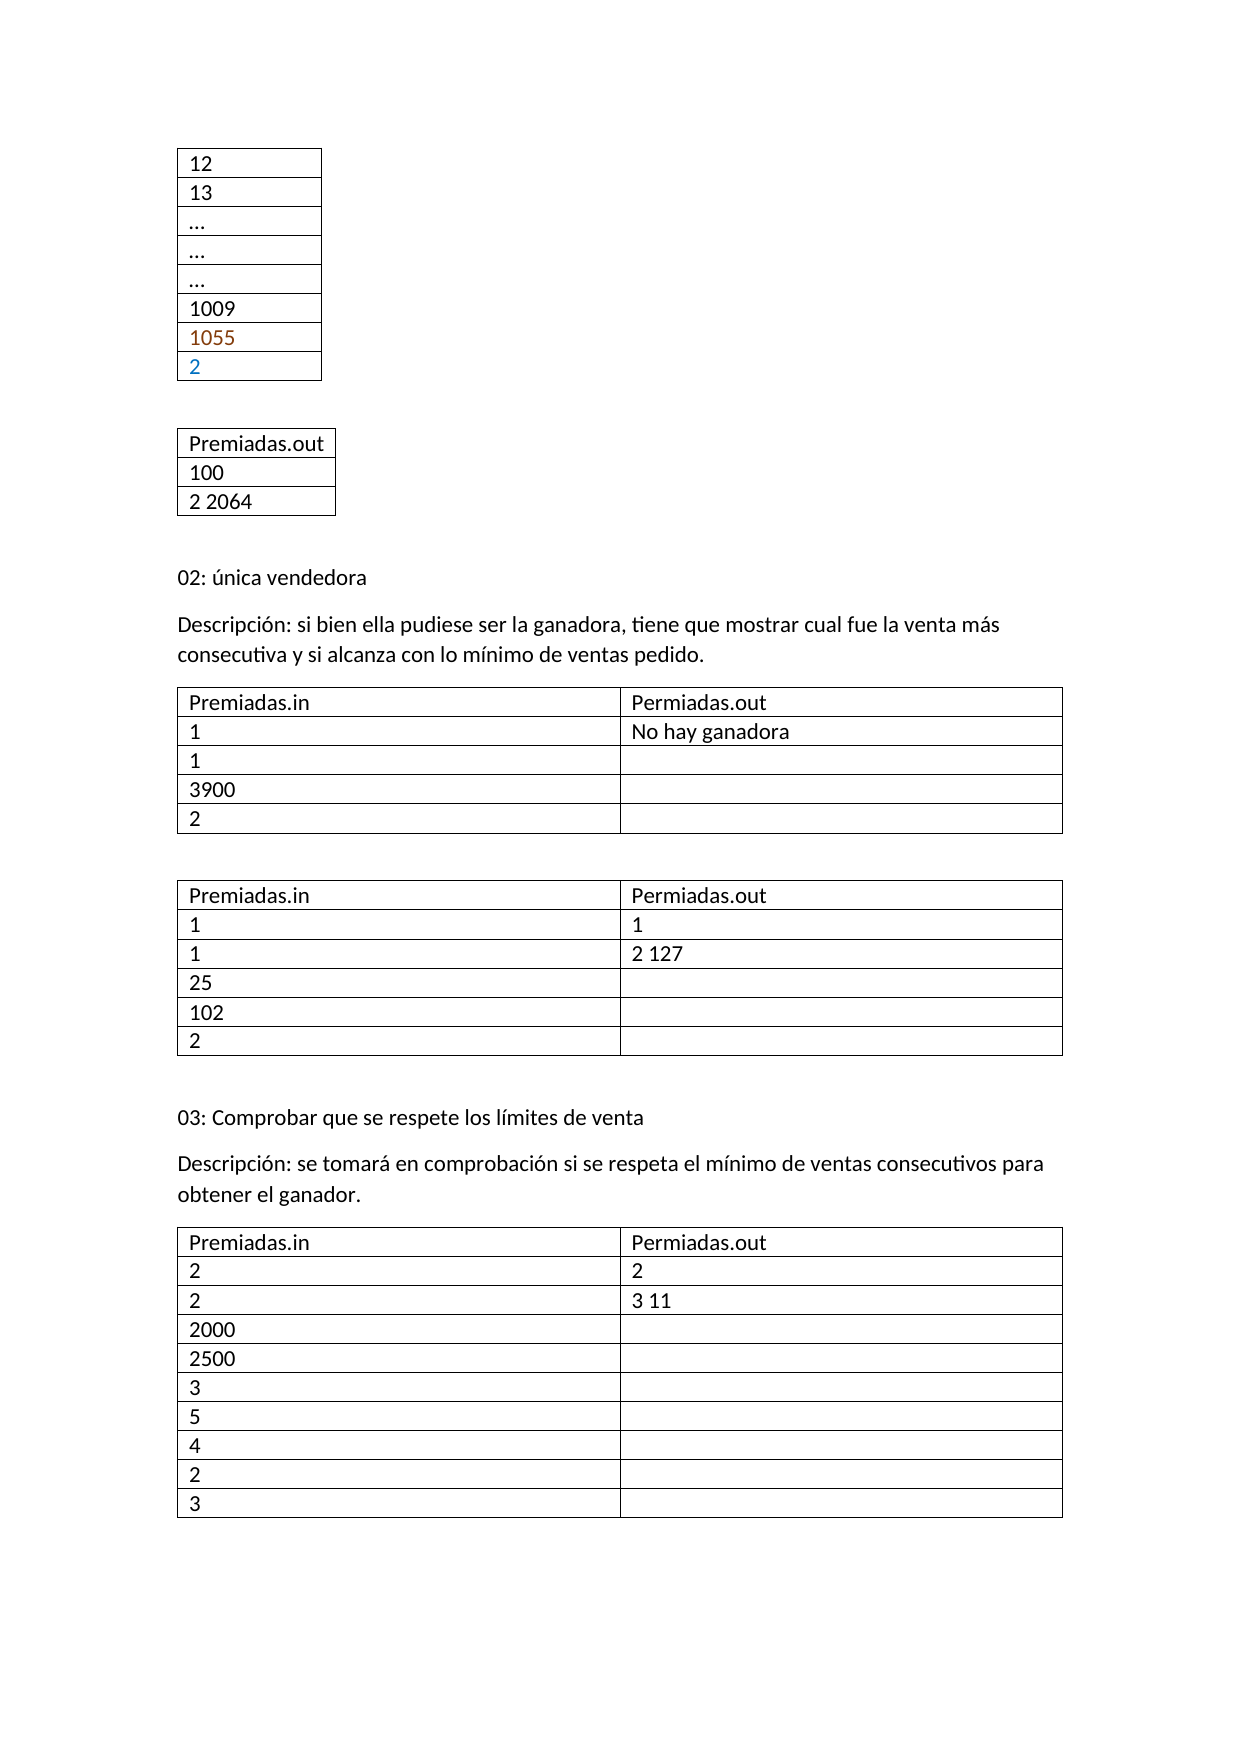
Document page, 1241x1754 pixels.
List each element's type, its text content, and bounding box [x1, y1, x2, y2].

table_header Premiadas.out [178, 429, 335, 457]
table_cell 2 2064 [178, 487, 335, 515]
table_cell 2 [178, 352, 321, 380]
text 03: Comprobar que se respete los límites de venta [177, 1103, 1063, 1131]
table_cell 13 [178, 178, 321, 206]
table_cell 12 [178, 149, 321, 177]
table_cell [621, 1489, 1062, 1517]
table_cell 1 [178, 940, 620, 967]
table_cell [621, 998, 1062, 1026]
table_header Premiadas.in [178, 881, 620, 909]
table_cell 2 127 [621, 940, 1062, 967]
table_cell [621, 1431, 1062, 1459]
table_cell 4 [178, 1431, 620, 1459]
table_header Premiadas.in [178, 688, 620, 716]
table_cell … [178, 207, 321, 235]
table_cell 2 [178, 804, 620, 832]
table_cell 3 11 [621, 1286, 1062, 1314]
table_cell [621, 775, 1062, 803]
text Descripción: se tomará en comprobación si se respeta el mínimo de ventas consecutivos para obtener el ganador. [177, 1149, 1063, 1208]
table_header Premiadas.in [178, 1228, 620, 1256]
table_cell 1 [178, 910, 620, 938]
table_cell [621, 804, 1062, 832]
table_cell 5 [178, 1402, 620, 1430]
table_cell [621, 1460, 1062, 1488]
table_cell 2 [621, 1257, 1062, 1285]
table_cell … [178, 265, 321, 293]
table_header Permiadas.out [621, 688, 1062, 716]
table_cell 1009 [178, 294, 321, 322]
table_cell [621, 1402, 1062, 1430]
text Descripción: si bien ella pudiese ser la ganadora, tiene que mostrar cual fue la venta más consecutiva y si alcanza con lo mínimo de ventas pedido. [177, 610, 1063, 668]
table_cell 25 [178, 969, 620, 997]
table_header Permiadas.out [621, 1228, 1062, 1256]
table_cell [621, 969, 1062, 997]
table_cell 2 [178, 1027, 620, 1055]
table_cell [621, 746, 1062, 774]
table_cell 1 [621, 910, 1062, 938]
text 02: única vendedora [177, 563, 1063, 591]
table_cell 3 [178, 1373, 620, 1401]
table_cell 2 [178, 1286, 620, 1314]
table_cell 1 [178, 717, 620, 745]
table_cell 102 [178, 998, 620, 1026]
table_cell 1 [178, 746, 620, 774]
table_cell … [178, 236, 321, 264]
table_cell [621, 1027, 1062, 1055]
table_cell 3 [178, 1489, 620, 1517]
table_cell 3900 [178, 775, 620, 803]
table_cell 2 [178, 1460, 620, 1488]
table_cell 2000 [178, 1315, 620, 1343]
table_header Permiadas.out [621, 881, 1062, 909]
table_cell [621, 1373, 1062, 1401]
table_cell [621, 1315, 1062, 1343]
table_cell 100 [178, 458, 335, 486]
table_cell 2 [178, 1257, 620, 1285]
table_cell 1055 [178, 323, 321, 351]
table_cell 2500 [178, 1344, 620, 1372]
table_cell [621, 1344, 1062, 1372]
table_cell No hay ganadora [621, 717, 1062, 745]
